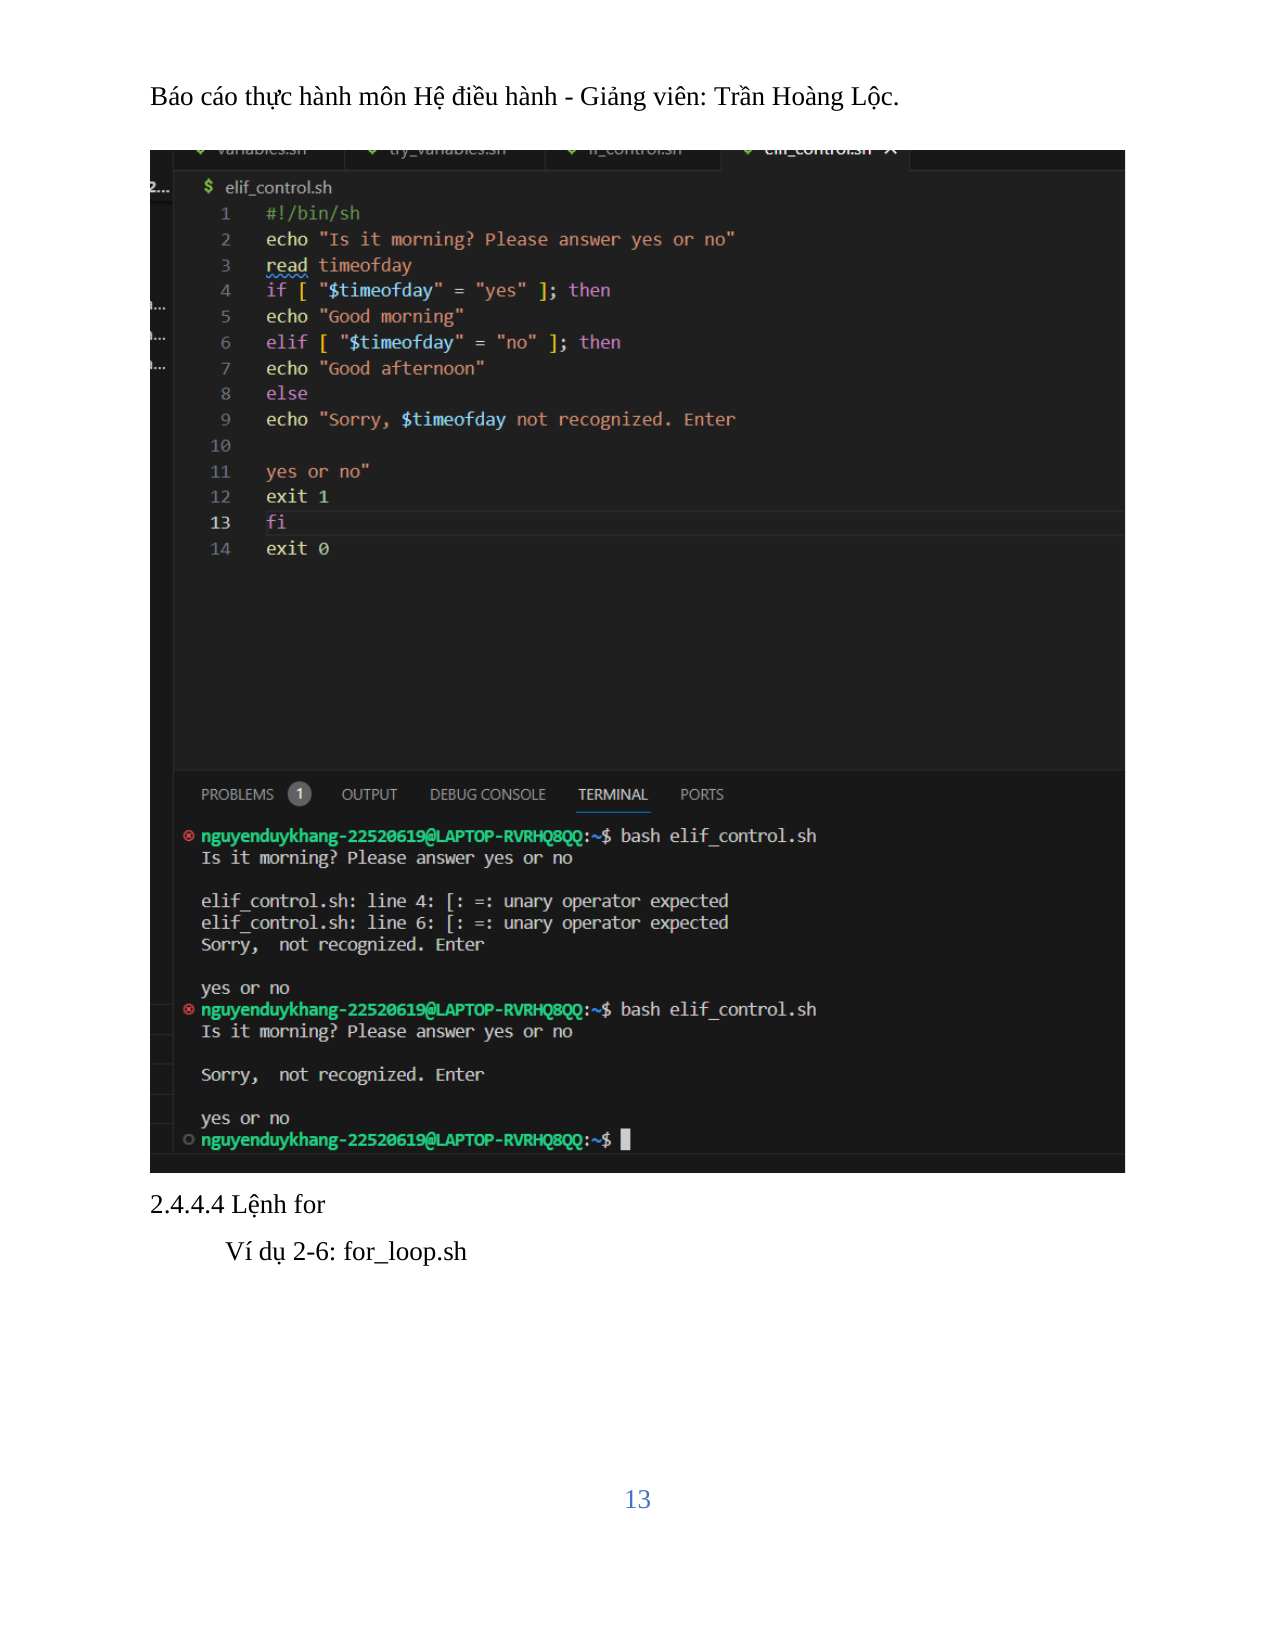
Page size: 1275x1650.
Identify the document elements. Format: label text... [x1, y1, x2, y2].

picture [150, 150, 1125, 1173]
text Ví dụ 2-6: for_loop.sh [150, 1235, 1125, 1266]
subtitle 2.4.4.4 Lệnh for [150, 1188, 1125, 1219]
